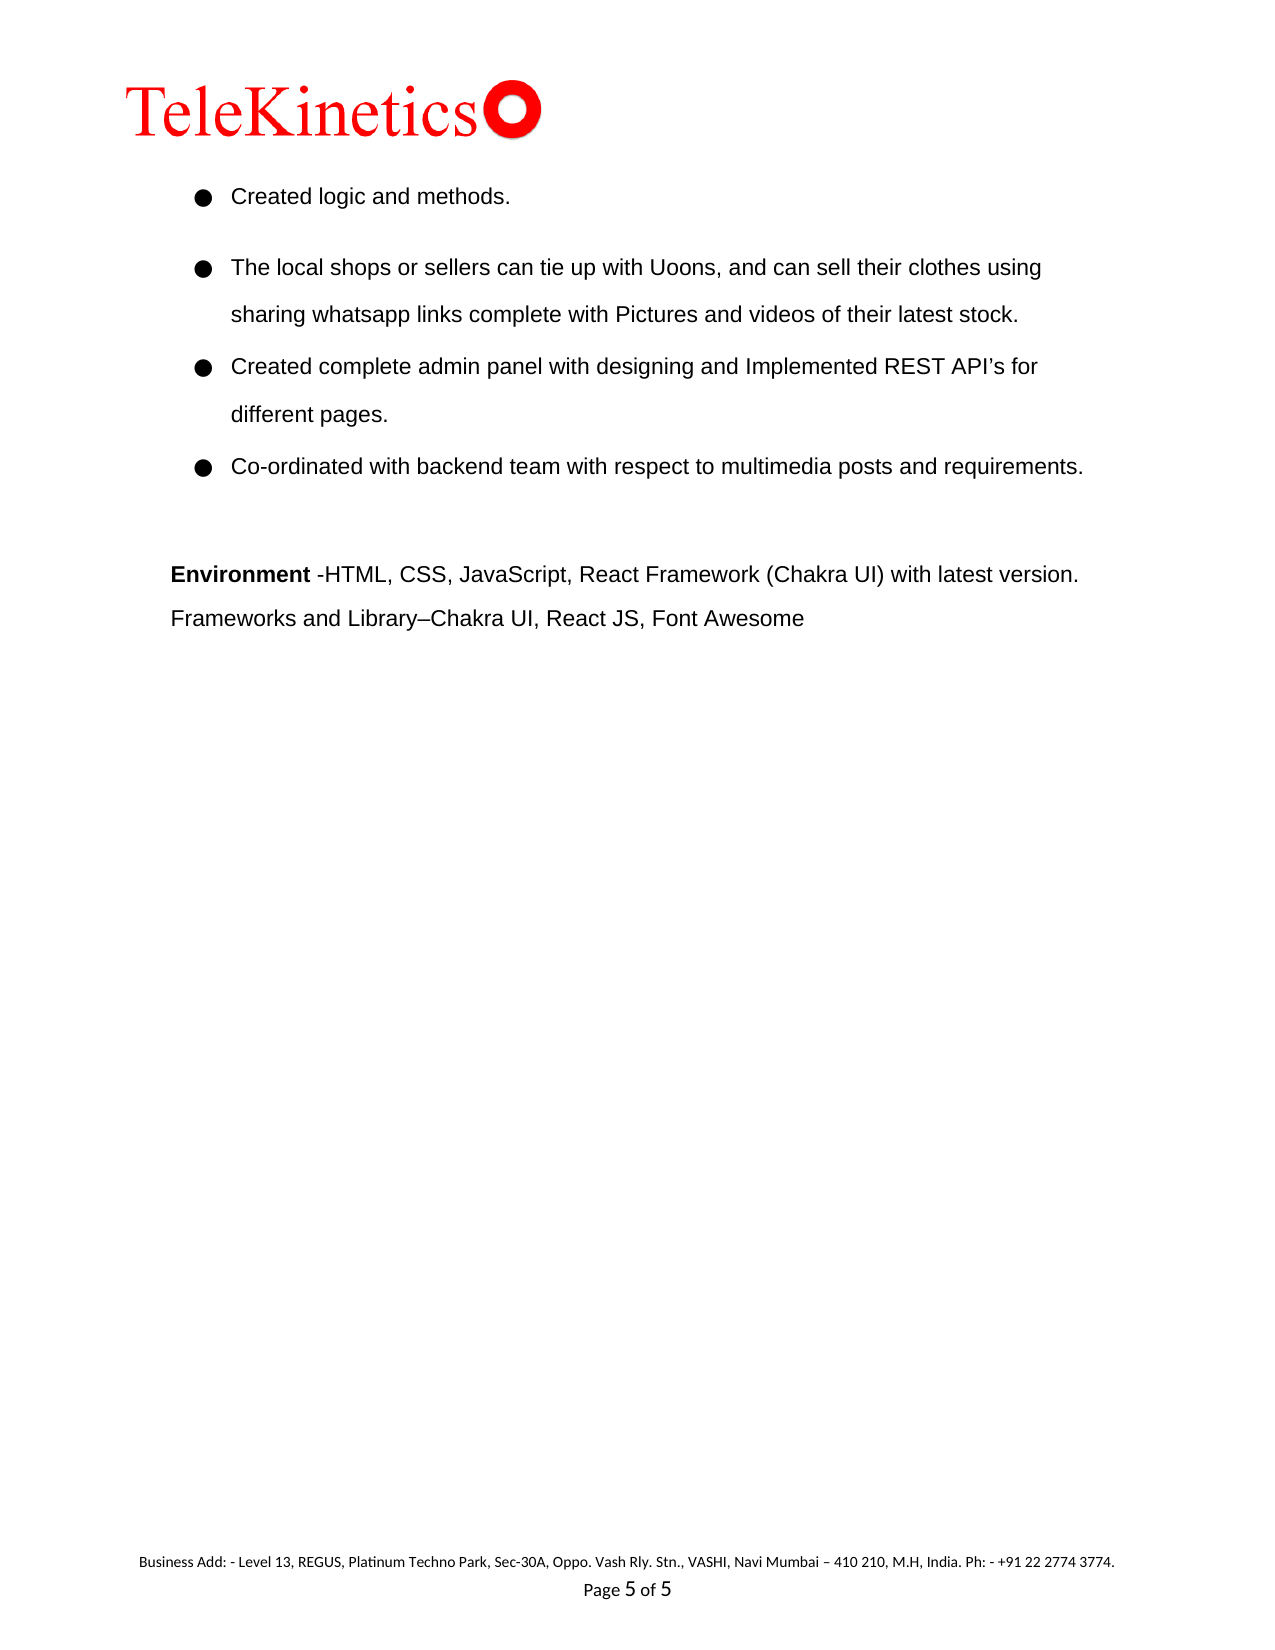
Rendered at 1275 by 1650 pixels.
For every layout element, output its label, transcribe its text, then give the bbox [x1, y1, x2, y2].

text Environment -HTML, CSS, JavaScript, React Framework (Chakra UI) with latest version. [118, 561, 1122, 587]
list Co-ordinated with backend team with respect to multimedia posts and requirements. [193, 440, 1122, 487]
list Created complete admin panel with designing and Implemented REST API’s for different pages. [193, 341, 1122, 427]
picture [118, 75, 545, 144]
list The local shops or sellers can tie up with Uoons, and can sell their clothes using sharing whatsapp links complete with Pictures and videos of their latest stock. [193, 241, 1122, 327]
text Frameworks and Library–Chakra UI, React JS, Font Awesome [118, 604, 1122, 631]
list Created logic and methods. [193, 171, 1122, 217]
